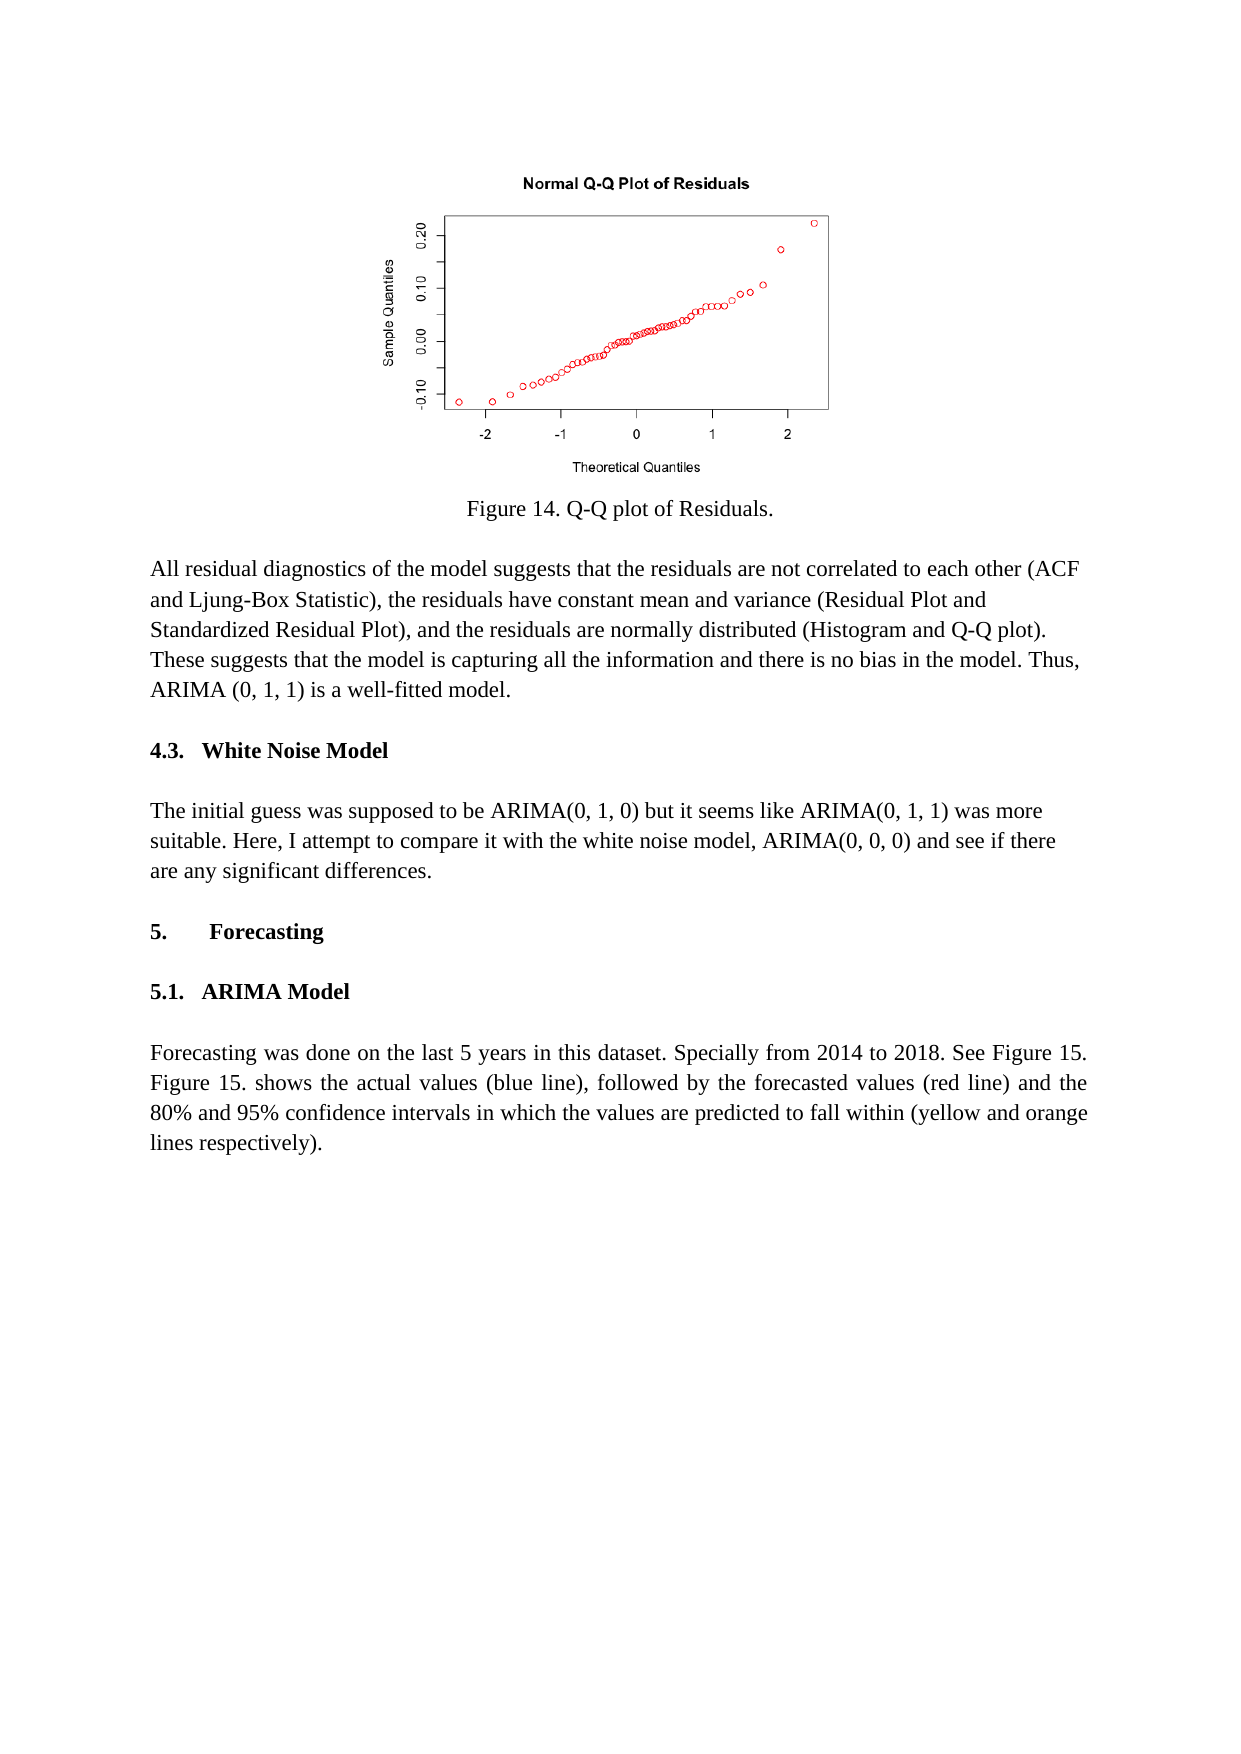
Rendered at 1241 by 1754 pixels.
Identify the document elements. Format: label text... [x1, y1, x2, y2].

text All residual diagnostics of the model suggests that the residuals are not correlated to each other (ACF and Ljung-Box Statistic), the residuals have constant mean and variance (Residual Plot and Standardized Residual Plot), and the residuals are normally distributed (Histogram and Q-Q plot). These suggests that the model is capturing all the information and there is no bias in the model. Thus, ARIMA (0, 1, 1) is a well-fitted model. [150, 556, 1090, 703]
text 4.3. White Noise Model [150, 737, 1090, 763]
text Figure 14. Q-Q plot of Residuals. [150, 495, 1090, 521]
text The initial guess was supposed to be ARIMA(0, 1, 0) but it seems like ARIMA(0, 1, 1) was more suitable. Here, I attempt to compare it with the white noise model, ARIMA(0, 0, 0) and see if there are any significant differences. [150, 797, 1090, 884]
list Forecasting [150, 918, 1090, 944]
text 5.1. ARIMA Model [150, 978, 1090, 1005]
text Forecasting was done on the last 5 years in this dataset. Specially from 2014 to 2018. See Figure 15. Figure 15. shows the actual values (blue line), followed by the forecasted values (red line) and the 80% and 95% confidence intervals in which the values are predicted to fall within (yellow and orange lines respectively). [150, 1039, 1090, 1156]
picture [378, 150, 862, 492]
